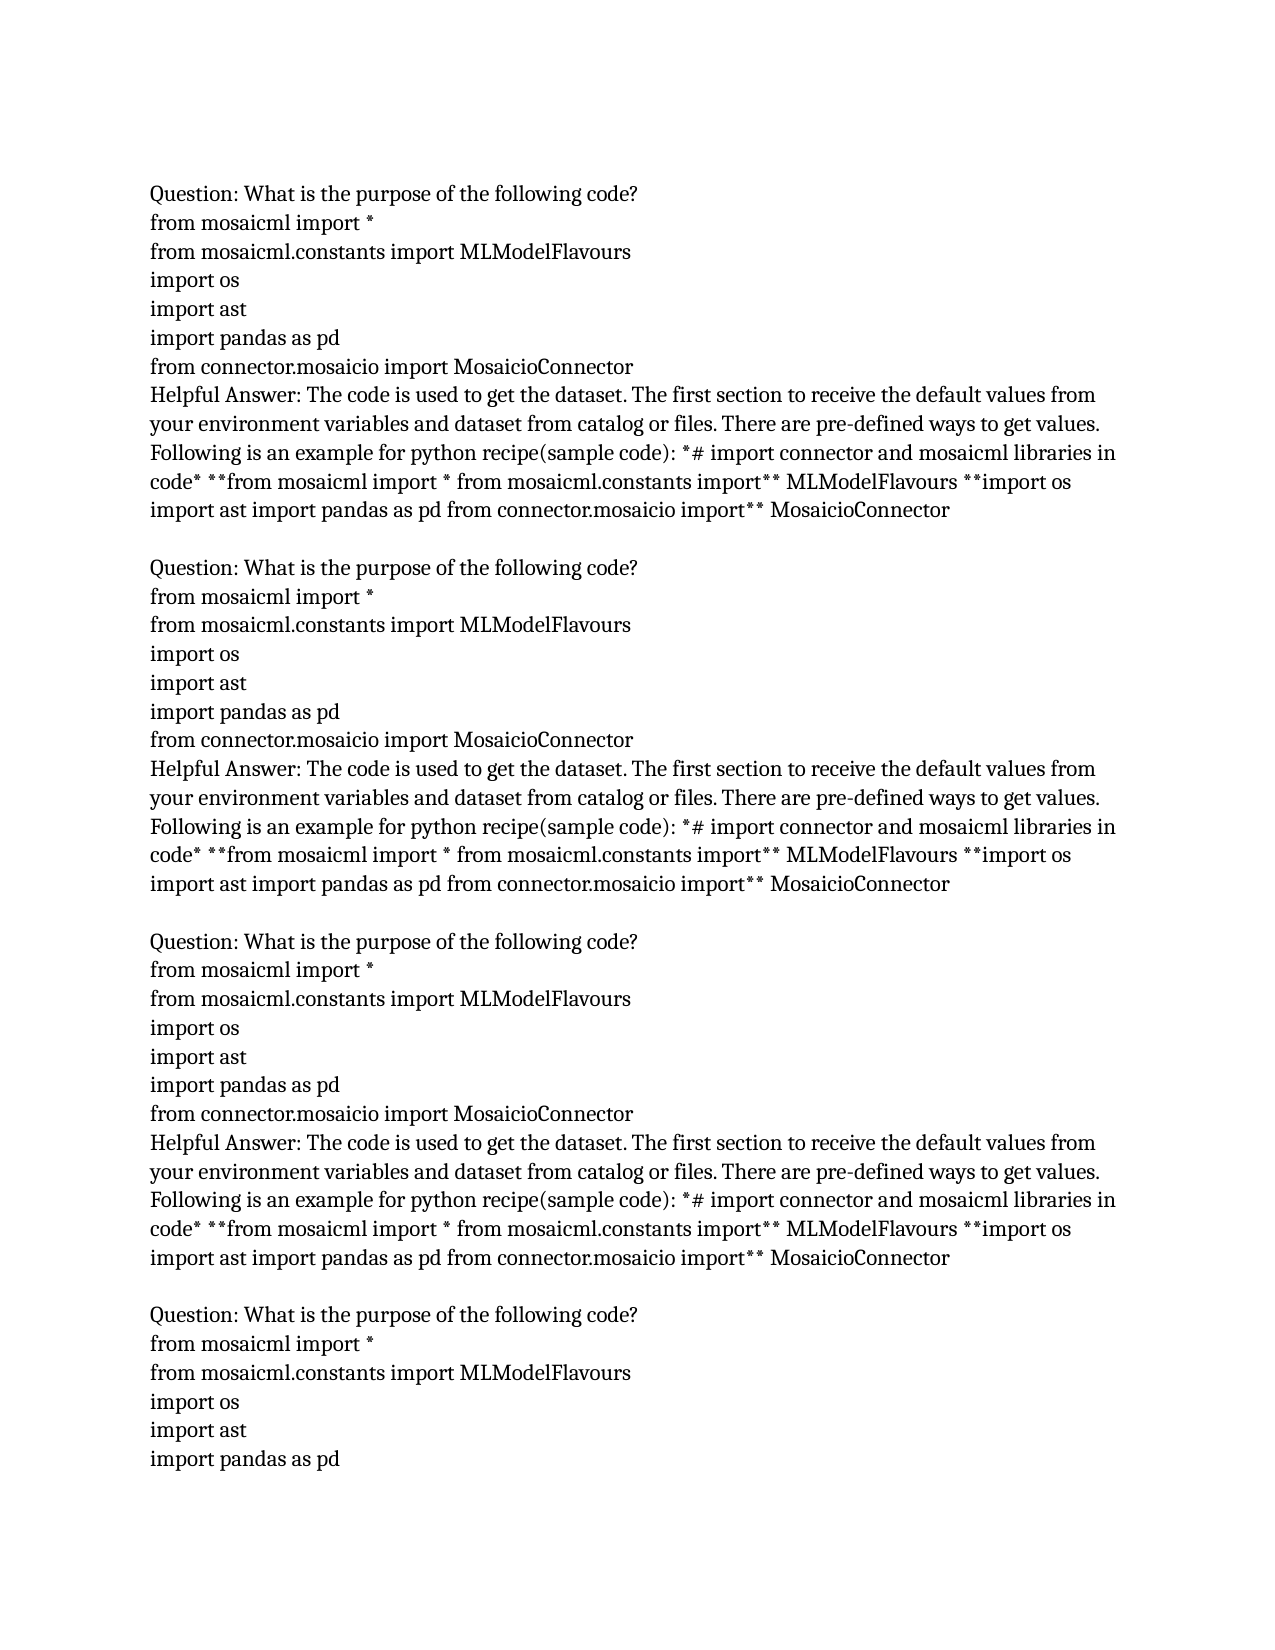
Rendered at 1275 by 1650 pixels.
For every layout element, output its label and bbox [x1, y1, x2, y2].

text [150, 150, 1125, 1472]
